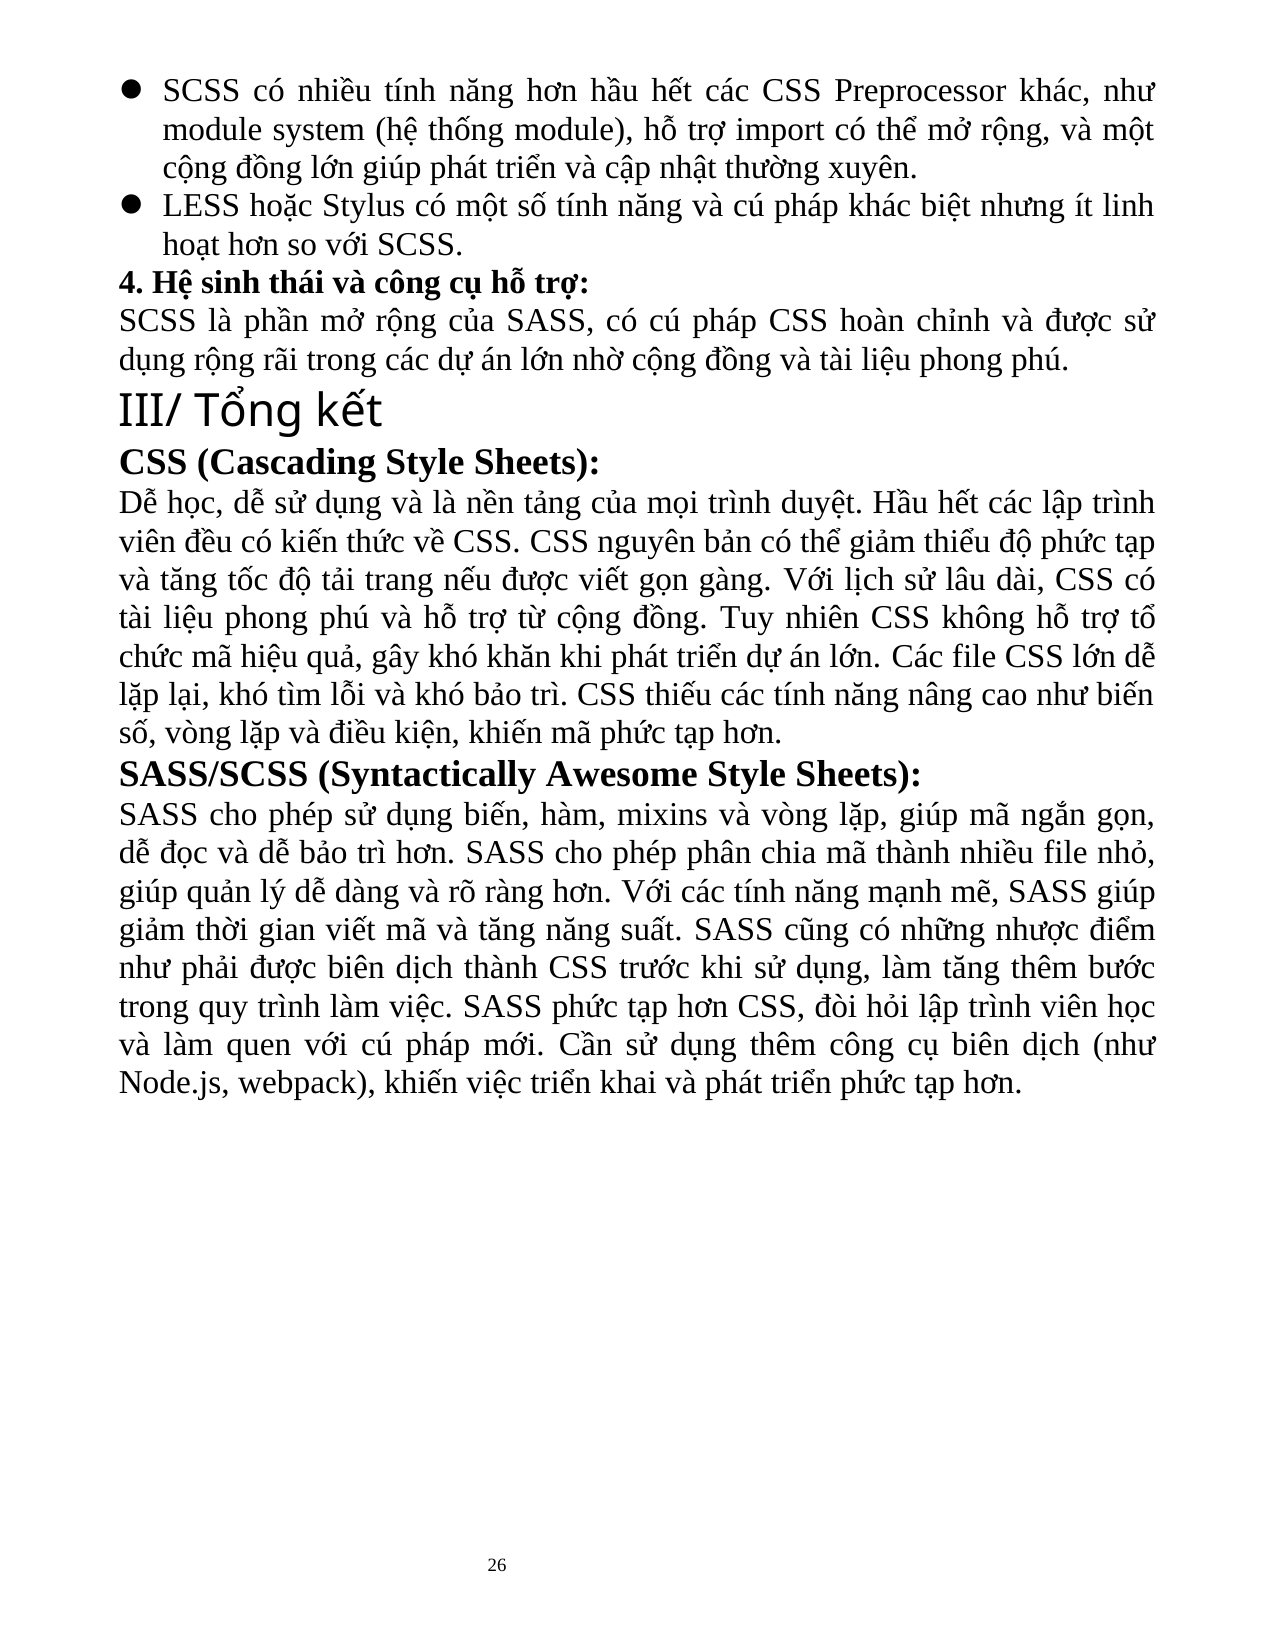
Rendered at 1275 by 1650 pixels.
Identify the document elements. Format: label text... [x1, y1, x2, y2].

list SASS cho phép sử dụng biến, hàm, mixins và vòng lặp, giúp mã ngắn gọn, dễ đọc và dễ bảo trì hơn. SASS cho phép phân chia mã thành nhiều file nhỏ, giúp quản lý dễ dàng và rõ ràng hơn. Với các tính năng mạnh mẽ, SASS giúp giảm thời gian viết mã và tăng năng suất. SASS cũng có những nhược điểm như phải được biên dịch thành CSS trước khi sử dụng, làm tăng thêm bước trong quy trình làm việc. SASS phức tạp hơn CSS, đòi hỏi lập trình viên học và làm quen với cú pháp mới. Cần sử dụng thêm công cụ biên dịch (như Node.js, webpack), khiến việc triển khai và phát triển phức tạp hơn. [118, 794, 1156, 1101]
list SCSS có nhiều tính năng hơn hầu hết các CSS Preprocessor khác, như module system (hệ thống module), hỗ trợ import có thể mở rộng, và một cộng đồng lớn giúp phát triển và cập nhật thường xuyên. [118, 71, 1156, 186]
list CSS (Cascading Style Sheets): [118, 439, 1156, 483]
list SCSS là phần mở rộng của SASS, có cú pháp CSS hoàn chỉnh và được sử dụng rộng rãi trong các dự án lớn nhờ cộng đồng và tài liệu phong phú. [118, 301, 1156, 377]
list III/ Tổng kết [118, 377, 1156, 439]
list LESS hoặc Stylus có một số tính năng và cú pháp khác biệt nhưng ít linh hoạt hơn so với SCSS. [118, 186, 1156, 262]
list SASS/SCSS (Syntactically Awesome Style Sheets): [118, 751, 1156, 794]
list Dễ học, dễ sử dụng và là nền tảng của mọi trình duyệt. Hầu hết các lập trình viên đều có kiến thức về CSS. CSS nguyên bản có thể giảm thiểu độ phức tạp và tăng tốc độ tải trang nếu được viết gọn gàng. Với lịch sử lâu dài, CSS có tài liệu phong phú và hỗ trợ từ cộng đồng. Tuy nhiên CSS không hỗ trợ tổ chức mã hiệu quả, gây khó khăn khi phát triển dự án lớn. Các file CSS lớn dễ lặp lại, khó tìm lỗi và khó bảo trì. CSS thiếu các tính năng nâng cao như biến số, vòng lặp và điều kiện, khiến mã phức tạp hơn. [118, 483, 1156, 751]
list Hệ sinh thái và công cụ hỗ trợ: [118, 262, 1156, 301]
